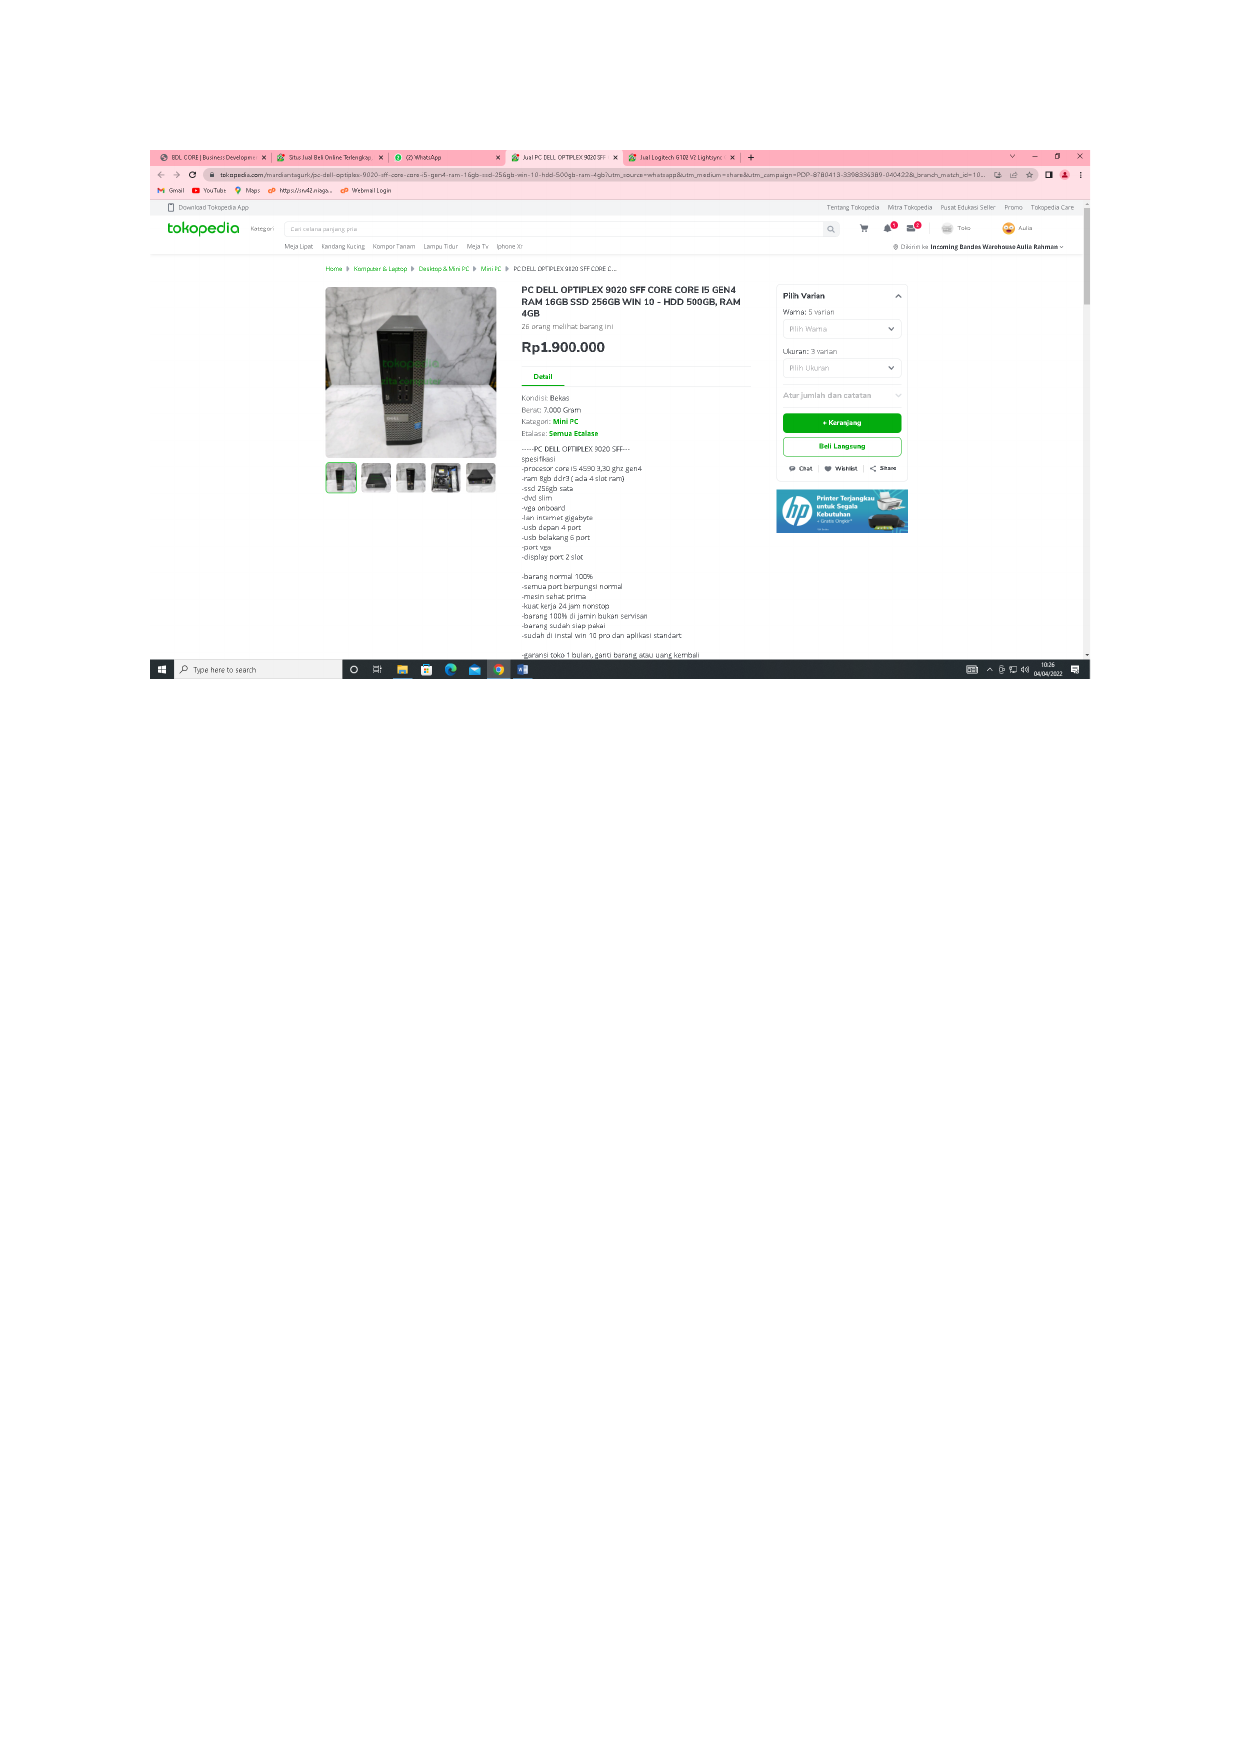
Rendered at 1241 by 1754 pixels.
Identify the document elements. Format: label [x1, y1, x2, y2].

picture [150, 150, 1091, 679]
